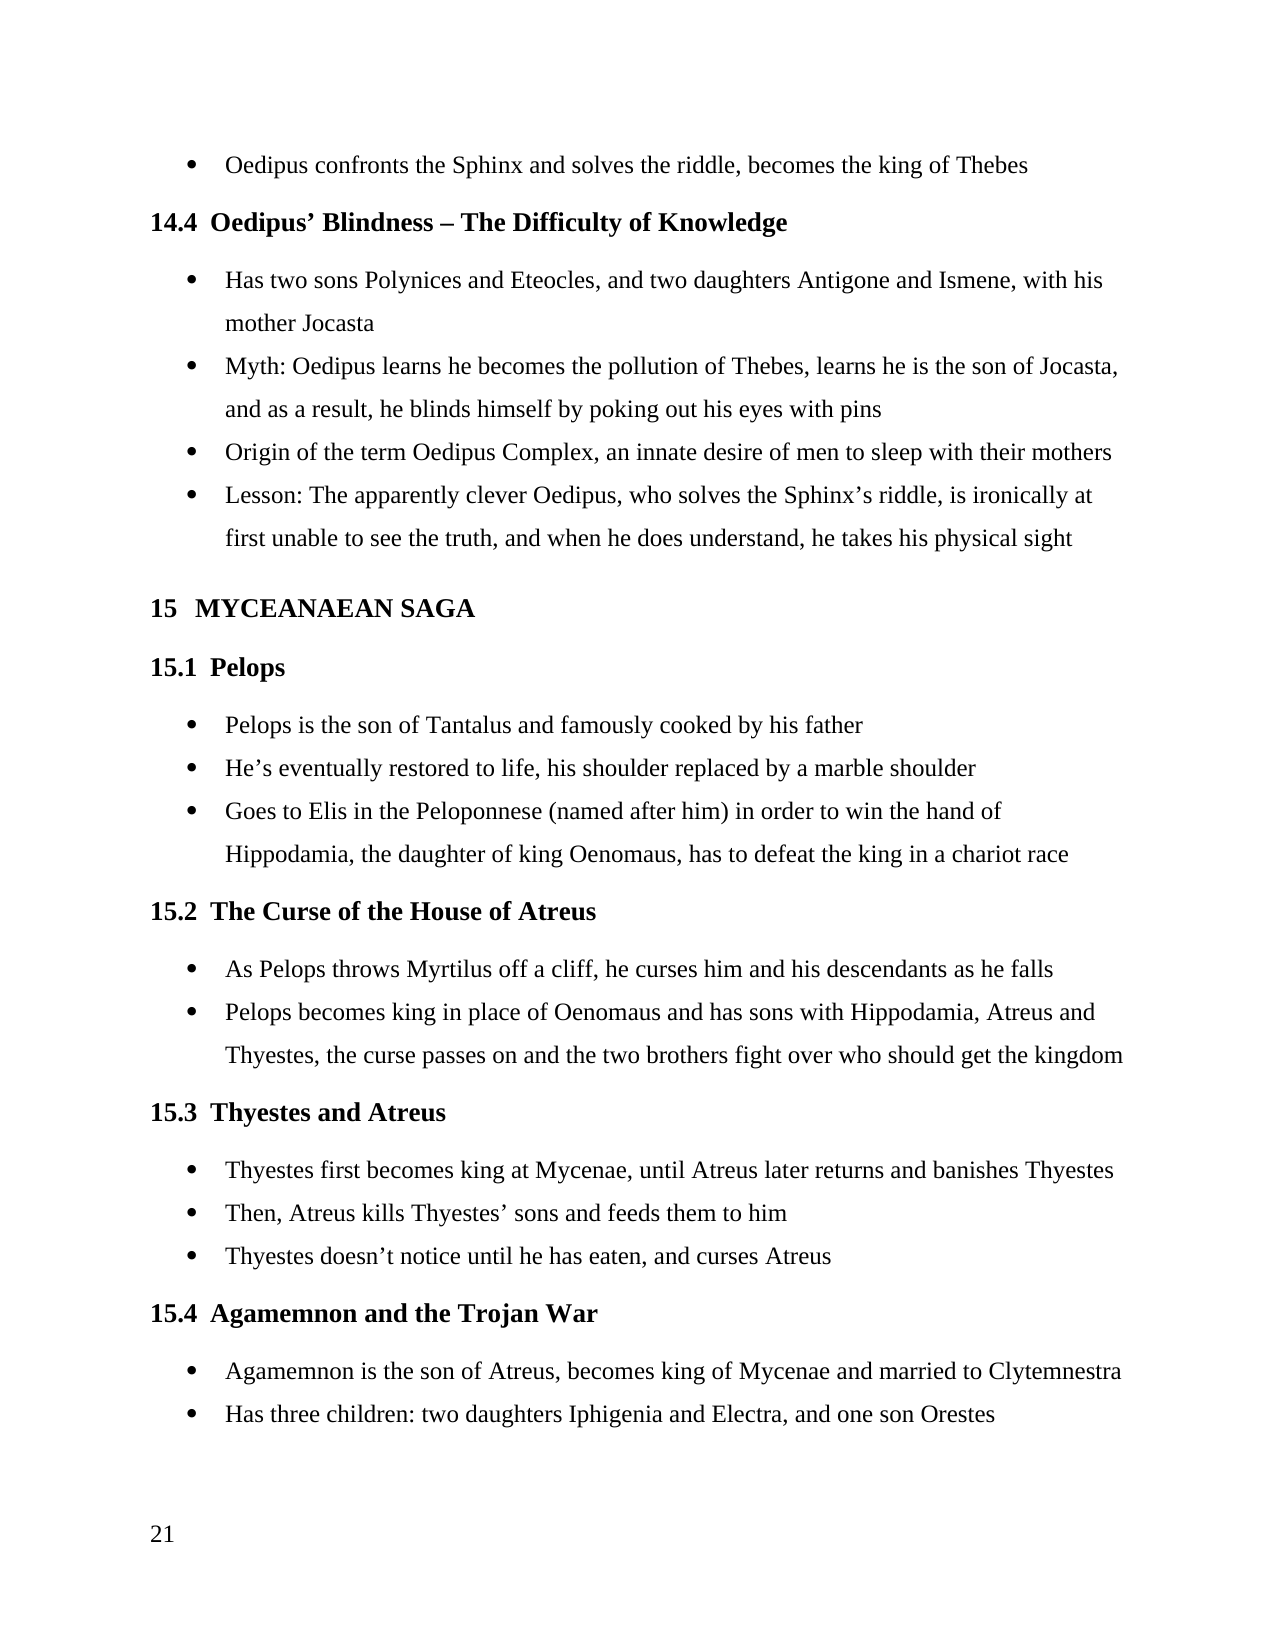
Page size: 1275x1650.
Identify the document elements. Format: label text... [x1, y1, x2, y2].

list Then, Atreus kills Thyestes’ sons and feeds them to him [187, 1198, 1125, 1227]
list Agamemnon is the son of Atreus, becomes king of Mycenae and married to Clytemnestra [187, 1356, 1125, 1385]
list Goes to Elis in the Peloponnese (named after him) in order to win the hand of Hippodamia, the daughter of king Oenomaus, has to defeat the king in a chariot race [187, 796, 1125, 868]
list Thyestes doesn’t notice until he has eaten, and curses Atreus [187, 1241, 1125, 1270]
list Has two sons Polynices and Eteocles, and two daughters Antigone and Ismene, with his mother Jocasta [187, 265, 1125, 337]
subtitle The Curse of the House of Atreus [150, 895, 1125, 926]
list Oedipus confronts the Sphinx and solves the riddle, becomes the king of Thebes [187, 150, 1125, 179]
list He’s eventually restored to life, his shoulder replaced by a marble shoulder [187, 753, 1125, 782]
subtitle Oedipus’ Blindness – The Difficulty of Knowledge [150, 206, 1125, 237]
list Pelops is the son of Tantalus and famously cooked by his father [187, 710, 1125, 739]
list Has three children: two daughters Iphigenia and Electra, and one son Orestes [187, 1399, 1125, 1428]
list Thyestes first becomes king at Mycenae, until Atreus later returns and banishes Thyestes [187, 1155, 1125, 1184]
subtitle Myceanaean Saga [150, 592, 1125, 623]
list Lesson: The apparently clever Oedipus, who solves the Sphinx’s riddle, is ironically at first unable to see the truth, and when he does understand, he takes his physical sight [187, 480, 1125, 552]
list Pelops becomes king in place of Oenomaus and has sons with Hippodamia, Atreus and Thyestes, the curse passes on and the two brothers fight over who should get the kingdom [187, 997, 1125, 1069]
list As Pelops throws Myrtilus off a cliff, he curses him and his descendants as he falls [187, 954, 1125, 983]
subtitle Agamemnon and the Trojan War [150, 1297, 1125, 1328]
subtitle Pelops [150, 651, 1125, 682]
list Myth: Oedipus learns he becomes the pollution of Thebes, learns he is the son of Jocasta, and as a result, he blinds himself by poking out his eyes with pins [187, 351, 1125, 423]
list Origin of the term Oedipus Complex, an innate desire of men to sleep with their mothers [187, 437, 1125, 466]
subtitle Thyestes and Atreus [150, 1096, 1125, 1127]
